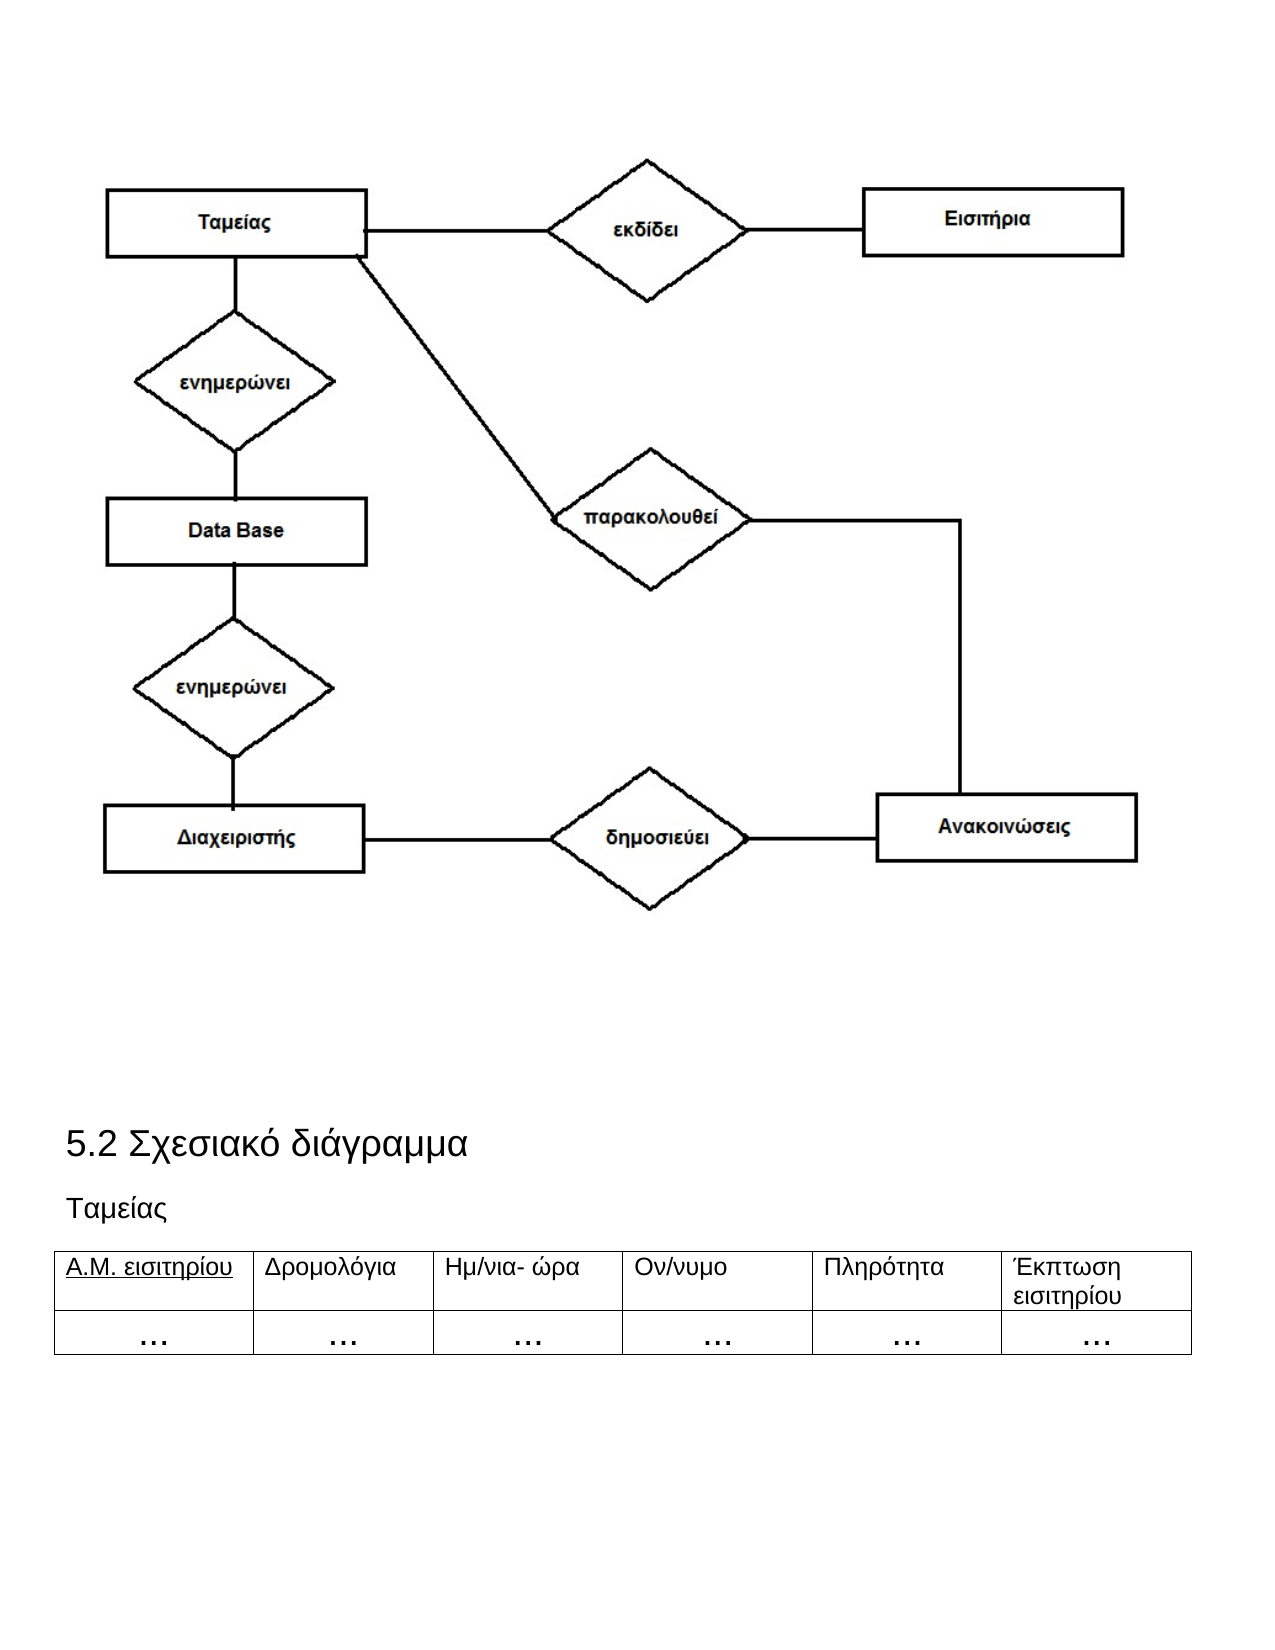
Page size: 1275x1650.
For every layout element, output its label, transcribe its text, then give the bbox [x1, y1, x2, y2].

table_header Α.Μ. εισιτηρίου [55, 1252, 253, 1309]
table_header Έκπτωση εισιτηρίου [1002, 1252, 1191, 1309]
picture [65, 150, 1180, 922]
text 5.2 Σχεσιακό διάγραμμα [66, 1121, 1181, 1164]
text Ταμείας [66, 1192, 1181, 1225]
table_cell ... [434, 1311, 622, 1354]
table_cell ... [623, 1311, 812, 1354]
table_cell ... [813, 1311, 1001, 1354]
table_cell ... [254, 1311, 433, 1354]
table_header Ημ/νια- ώρα [434, 1252, 622, 1309]
table_header Δρομολόγια [254, 1252, 433, 1309]
table_cell ... [55, 1311, 253, 1354]
table_header Πληρότητα [813, 1252, 1001, 1309]
table_header Ον/νυμο [623, 1252, 812, 1309]
table_cell ... [1002, 1311, 1191, 1354]
